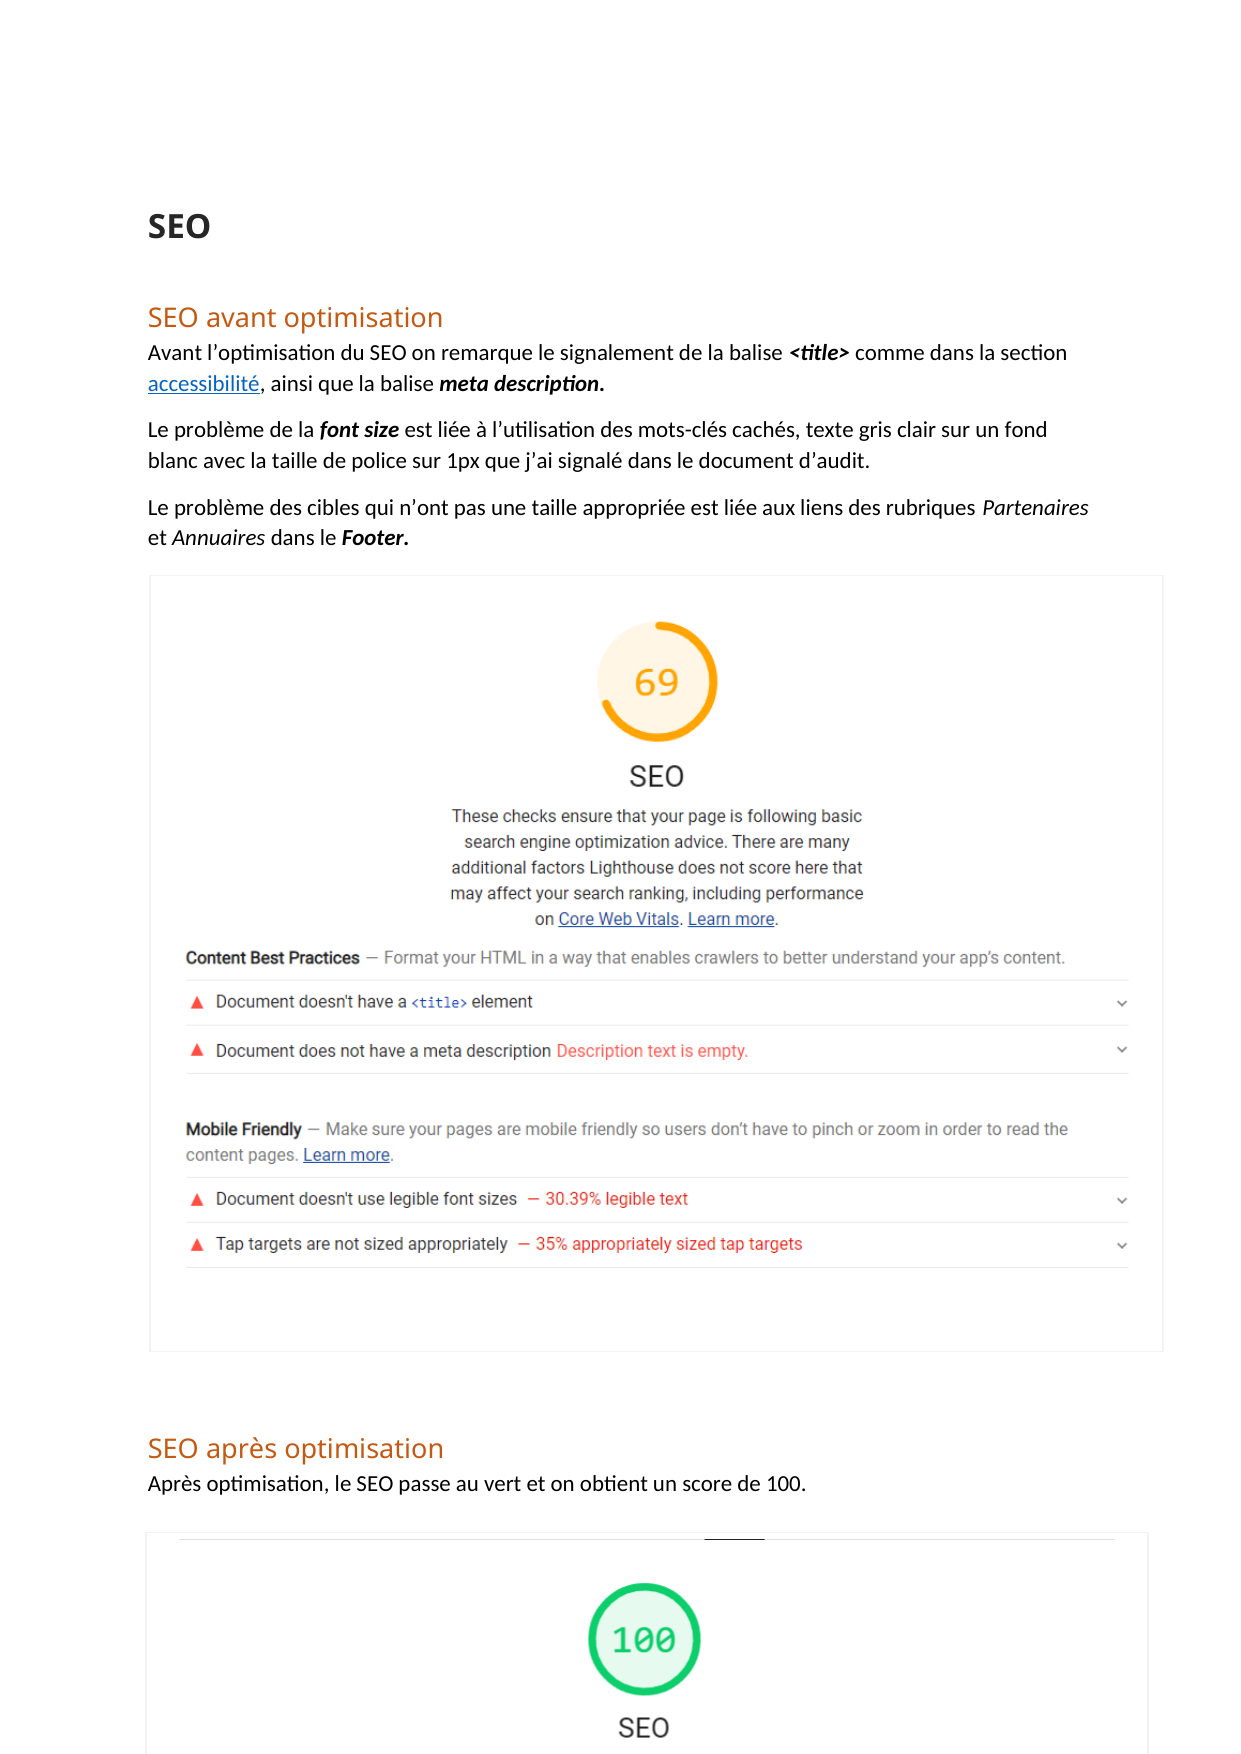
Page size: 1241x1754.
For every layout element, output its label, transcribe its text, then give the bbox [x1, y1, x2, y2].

picture [179, 1539, 1115, 1754]
picture [165, 583, 1151, 1327]
subtitle SEO avant optimisation [148, 299, 1093, 336]
subtitle SEO après optimisation [148, 1429, 1093, 1466]
text Le problème de la font size est liée à l’utilisation des mots-clés cachés, texte gris clair sur un fond blanc avec la taille de police sur 1px que j’ai signalé dans le document d’audit. [148, 416, 1093, 474]
text Le problème des cibles qui n’ont pas une taille appropriée est liée aux liens des rubriques Partenaires et Annuaires dans le Footer. [148, 493, 1093, 551]
subtitle SEO [148, 203, 1093, 248]
text Après optimisation, le SEO passe au vert et on obtient un score de 100. [148, 1469, 1093, 1497]
text Avant l’optimisation du SEO on remarque le signalement de la balise <title> comme dans la section accessibilité, ainsi que la balise meta description. [148, 338, 1093, 397]
